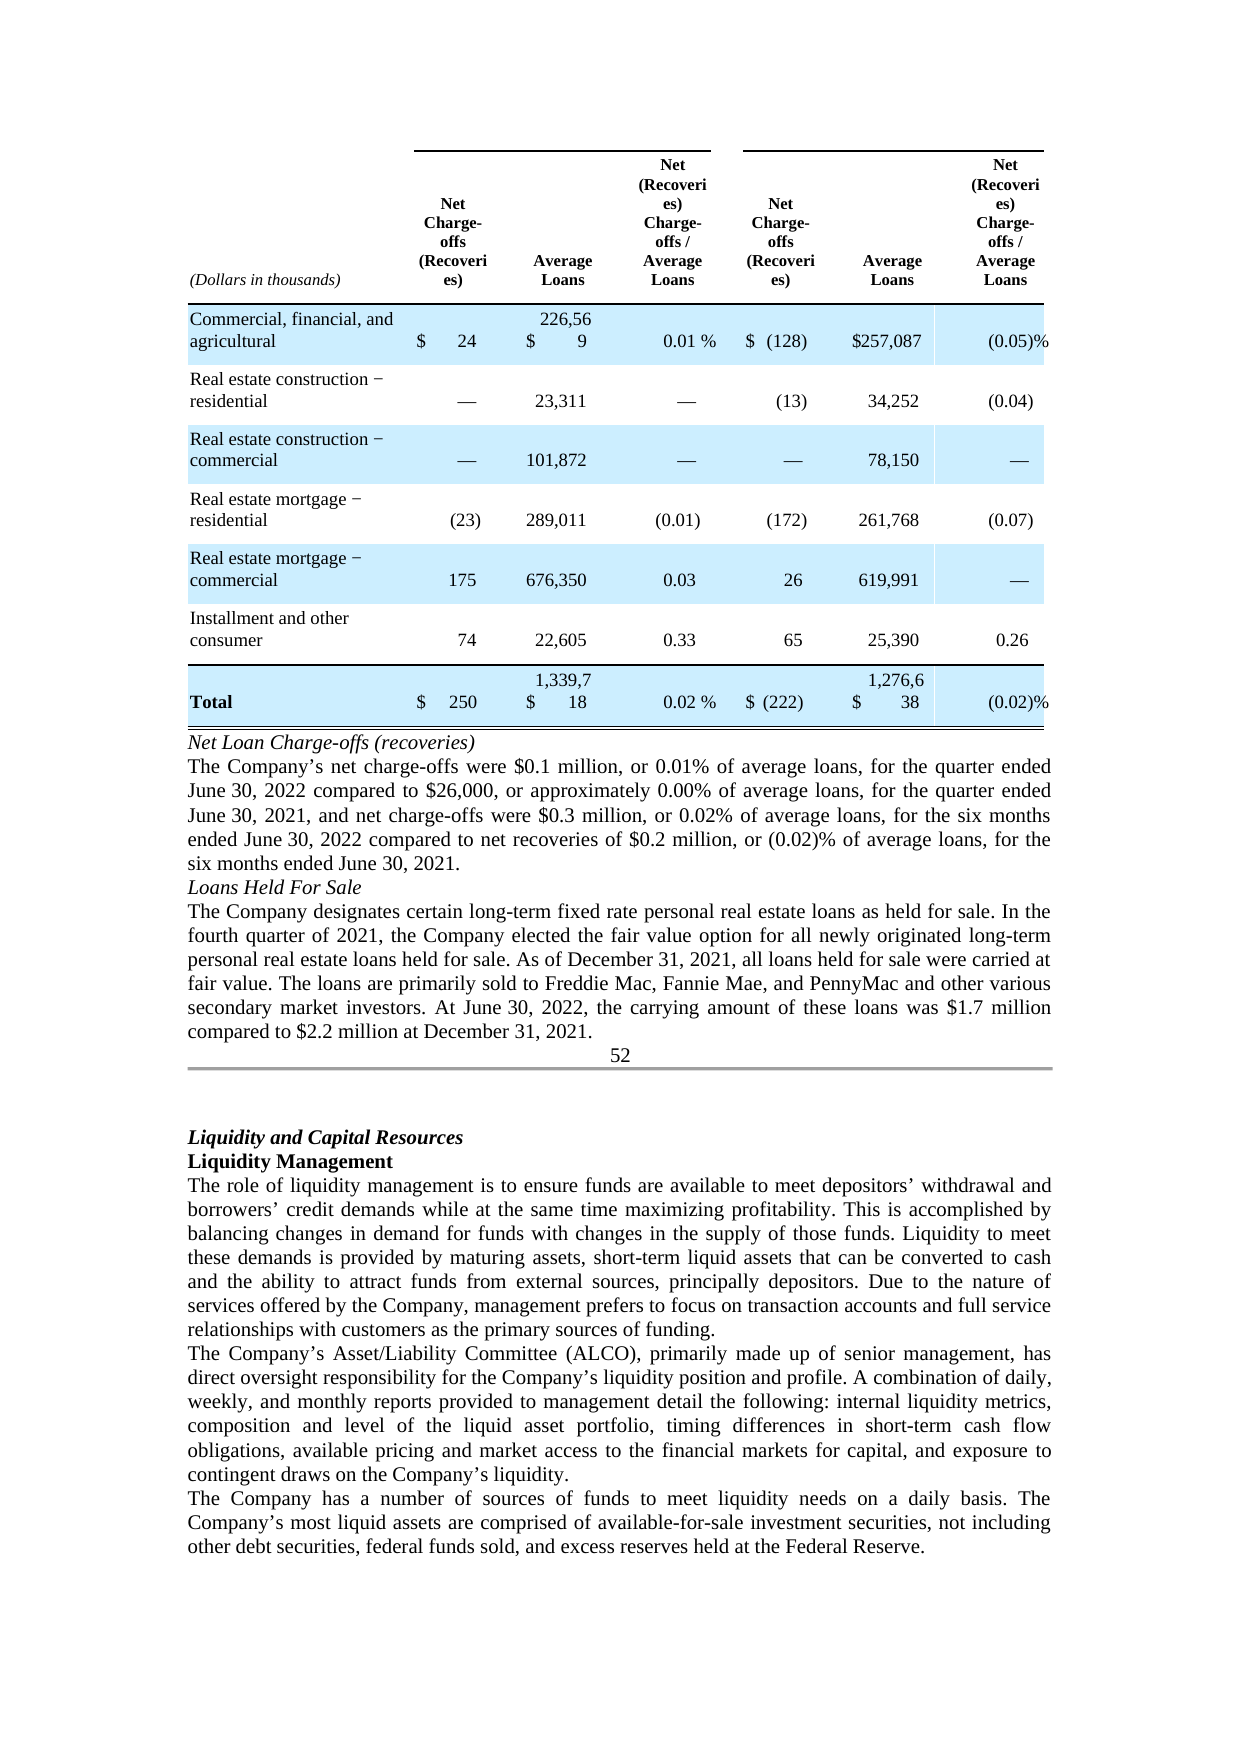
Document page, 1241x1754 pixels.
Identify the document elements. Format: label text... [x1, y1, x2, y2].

text Liquidity and Capital Resources [187, 1125, 1053, 1149]
text 52 [187, 1043, 1053, 1067]
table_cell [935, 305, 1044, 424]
text The Company’s net charge-offs were $0.1 million, or 0.01% of average loans, for the quarter ended June 30, 2022 compared to $26,000, or approximately 0.00% of average loans, for the quarter ended June 30, 2021, and net charge-offs were $0.3 million, or 0.02% of average loans, for the six months ended June 30, 2022 compared to net recoveries of $0.2 million, or (0.02)% of average loans, for the six months ended June 30, 2021. [187, 754, 1053, 875]
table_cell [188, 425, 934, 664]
text The Company’s Asset/Liability Committee (ALCO), primarily made up of senior management, has direct oversight responsibility for the Company’s liquidity position and profile. A combination of daily, weekly, and monthly reports provided to management detail the following: internal liquidity metrics, composition and level of the liquid asset portfolio, timing differences in short-term cash flow obligations, available pricing and market access to the financial markets for capital, and exposure to contingent draws on the Company’s liquidity. [187, 1341, 1053, 1486]
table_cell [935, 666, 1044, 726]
text The role of liquidity management is to ensure funds are available to meet depositors’ withdrawal and borrowers’ credit demands while at the same time maximizing profitability. This is accomplished by balancing changes in demand for funds with changes in the supply of those funds. Liquidity to meet these demands is provided by maturing assets, short-term liquid assets that can be converted to cash and the ability to attract funds from external sources, principally depositors. Due to the nature of services offered by the Company, management prefers to focus on transaction accounts and full service relationships with customers as the primary sources of funding. [187, 1173, 1053, 1341]
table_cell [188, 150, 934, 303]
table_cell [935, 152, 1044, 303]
text Liquidity Management [187, 1149, 1053, 1173]
text The Company has a number of sources of funds to meet liquidity needs on a daily basis. The Company’s most liquid assets are comprised of available-for-sale investment securities, not including other debt securities, federal funds sold, and excess reserves held at the Federal Reserve. [187, 1486, 1053, 1558]
text The Company designates certain long-term fixed rate personal real estate loans as held for sale. In the fourth quarter of 2021, the Company elected the fair value option for all newly originated long-term personal real estate loans held for sale. As of December 31, 2021, all loans held for sale were carried at fair value. The loans are primarily sold to Freddie Mac, Fannie Mae, and PennyMac and other various secondary market investors. At June 30, 2022, the carrying amount of these loans was $1.7 million compared to $2.2 million at December 31, 2021. [187, 899, 1053, 1043]
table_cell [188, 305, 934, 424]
text Loans Held For Sale [187, 875, 1053, 899]
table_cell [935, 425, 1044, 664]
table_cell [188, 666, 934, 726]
text Net Loan Charge-offs (recoveries) [187, 730, 1053, 754]
